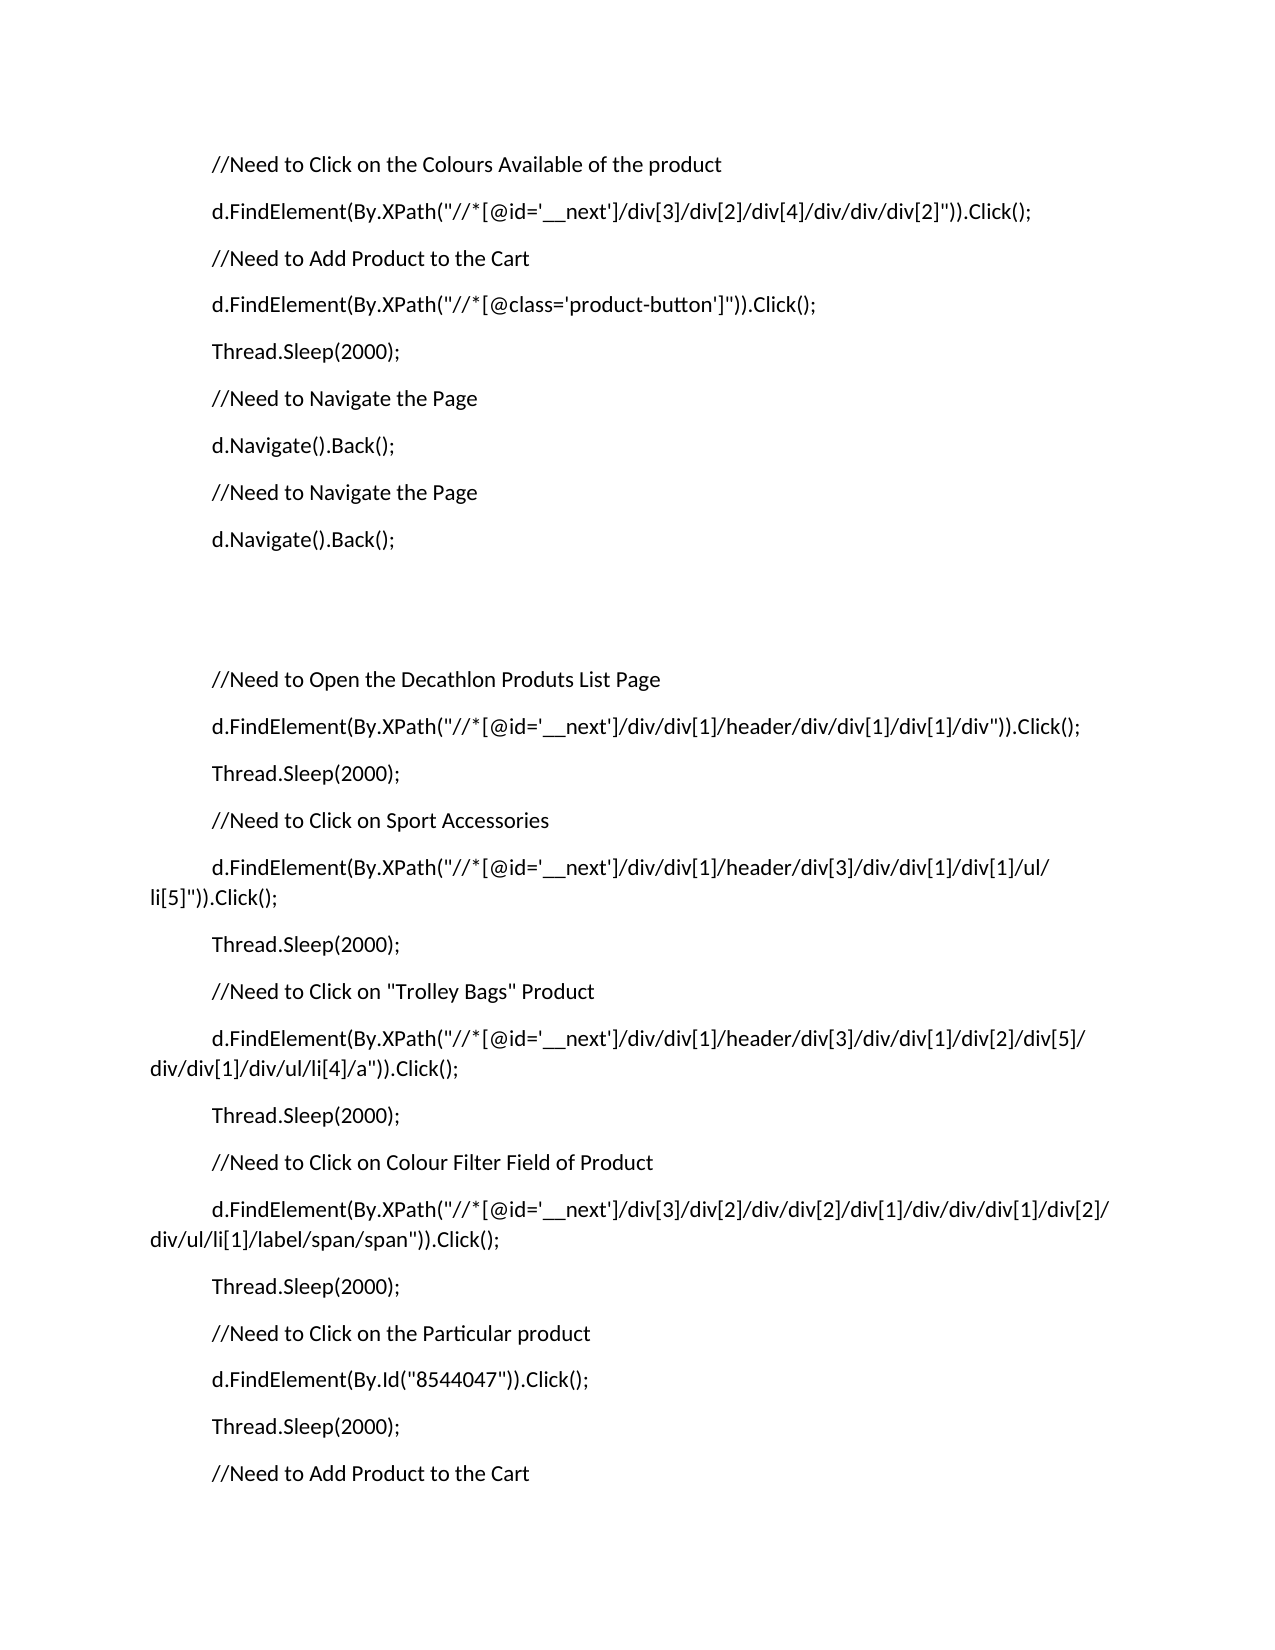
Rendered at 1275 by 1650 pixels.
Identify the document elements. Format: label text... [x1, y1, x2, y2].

text //Need to Click on the Colours Available of the product [150, 150, 1125, 178]
text Thread.Sleep(2000); [150, 759, 1125, 787]
text //Need to Click on the Particular product [150, 1319, 1125, 1347]
text Thread.Sleep(2000); [150, 1101, 1125, 1129]
text d.FindElement(By.XPath("//*[@id='__next']/div/div[1]/header/div[3]/div/div[1]/div[1]/ul/li[5]")).Click(); [150, 853, 1125, 911]
text d.FindElement(By.XPath("//*[@id='__next']/div[3]/div[2]/div/div[2]/div[1]/div/div/div[1]/div[2]/div/ul/li[1]/label/span/span")).Click(); [150, 1195, 1125, 1253]
text //Need to Click on "Trolley Bags" Product [150, 977, 1125, 1005]
text d.Navigate().Back(); [150, 525, 1125, 553]
text d.FindElement(By.XPath("//*[@id='__next']/div/div[1]/header/div[3]/div/div[1]/div[2]/div[5]/div/div[1]/div/ul/li[4]/a")).Click(); [150, 1024, 1125, 1082]
text //Need to Navigate the Page [150, 478, 1125, 506]
text //Need to Click on Sport Accessories [150, 806, 1125, 834]
text d.FindElement(By.XPath("//*[@id='__next']/div/div[1]/header/div/div[1]/div[1]/div")).Click(); [150, 712, 1125, 741]
text Thread.Sleep(2000); [150, 337, 1125, 366]
text Thread.Sleep(2000); [150, 1272, 1125, 1300]
text //Need to Add Product to the Cart [150, 1459, 1125, 1487]
text d.FindElement(By.XPath("//*[@class='product-button']")).Click(); [150, 291, 1125, 319]
text //Need to Add Product to the Cart [150, 244, 1125, 272]
text d.FindElement(By.Id("8544047")).Click(); [150, 1366, 1125, 1394]
text //Need to Navigate the Page [150, 384, 1125, 412]
text Thread.Sleep(2000); [150, 1412, 1125, 1441]
text d.FindElement(By.XPath("//*[@id='__next']/div[3]/div[2]/div[4]/div/div/div[2]")).Click(); [150, 197, 1125, 225]
text //Need to Open the Decathlon Produts List Page [150, 666, 1125, 694]
text d.Navigate().Back(); [150, 431, 1125, 459]
text //Need to Click on Colour Filter Field of Product [150, 1148, 1125, 1176]
text Thread.Sleep(2000); [150, 930, 1125, 958]
